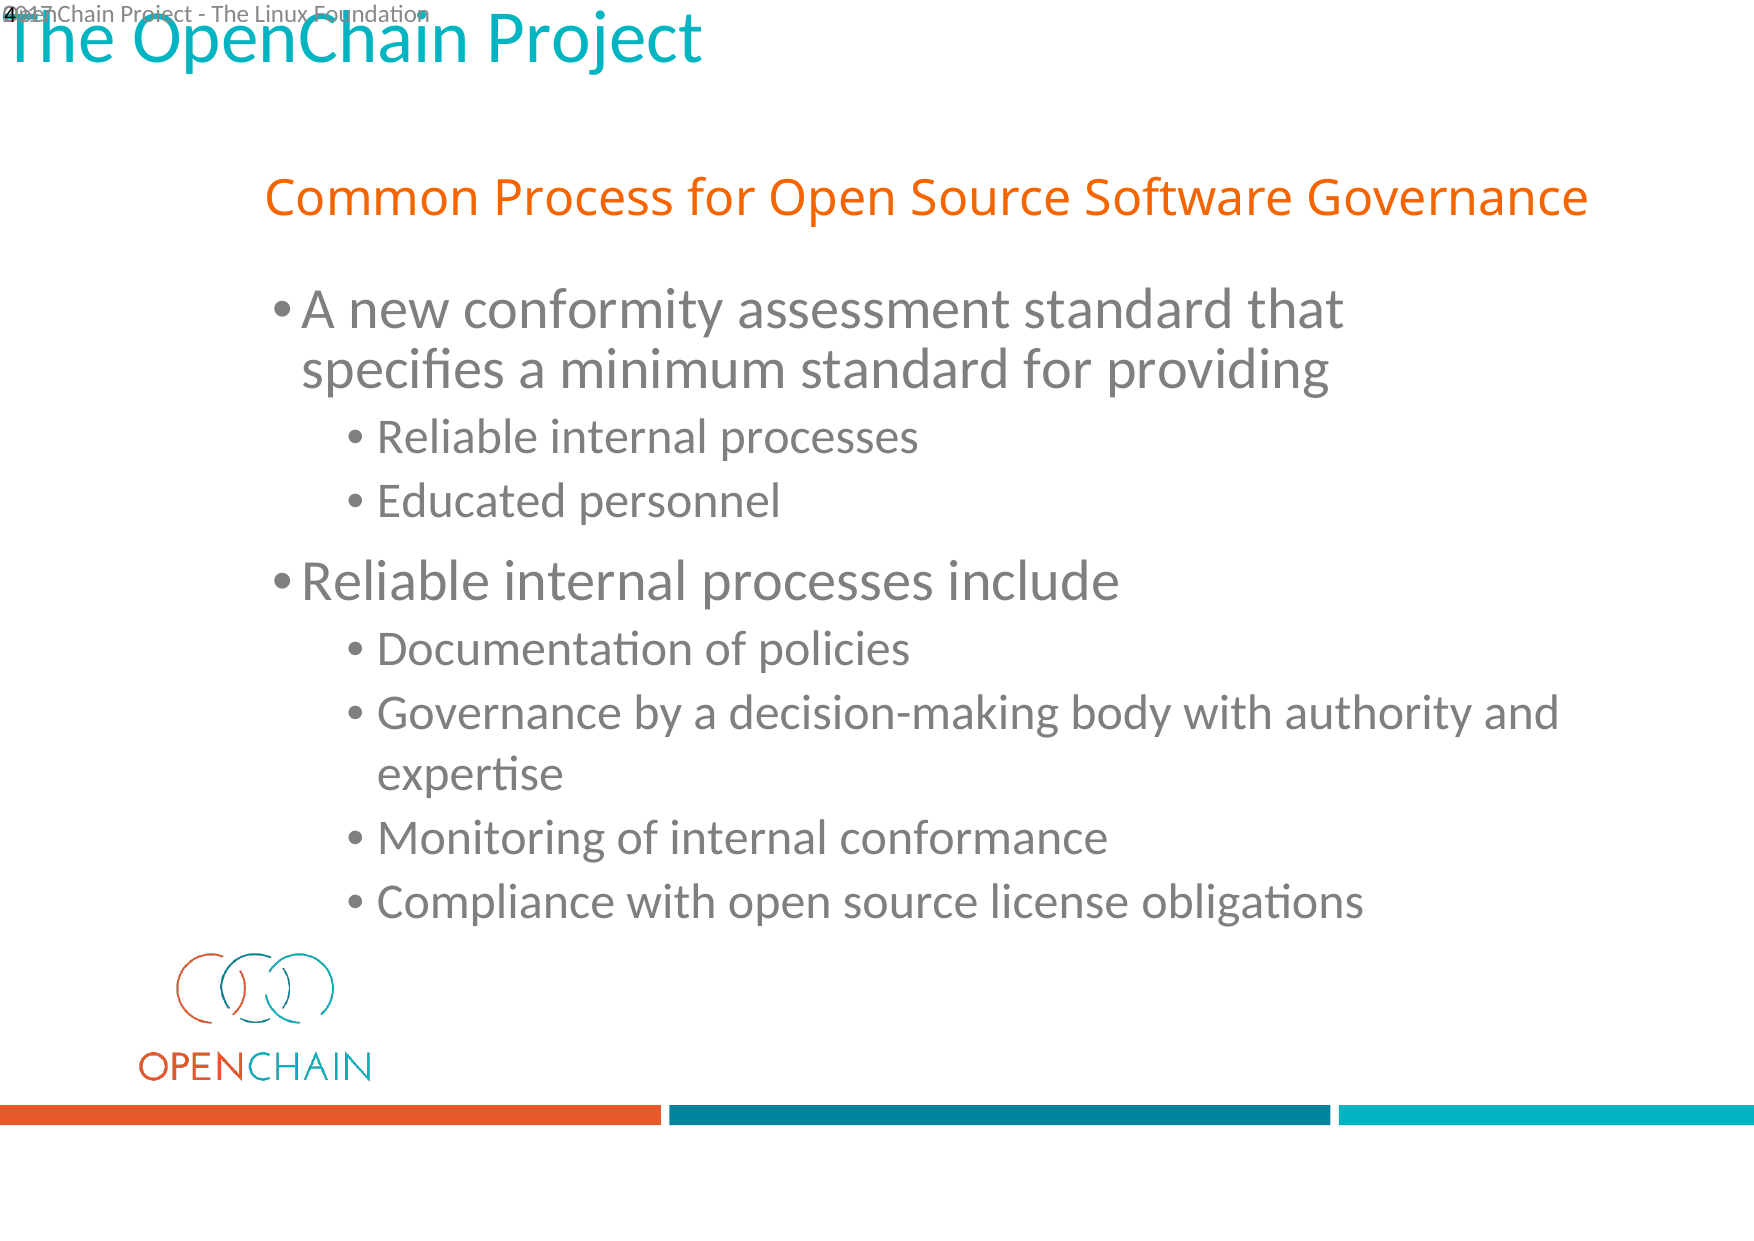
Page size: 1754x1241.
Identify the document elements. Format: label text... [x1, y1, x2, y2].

list Governance by a decision-making body with authority and expertise [346, 681, 1641, 803]
list Educated personnel [346, 469, 1641, 530]
list Monitoring of internal conformance [346, 806, 1641, 867]
list Reliable internal processes [346, 405, 1641, 466]
list A new conformity assessment standard that specifies a minimum standard for providing [273, 279, 1371, 403]
list Compliance with open source license obligations [346, 870, 1641, 931]
picture [137, 951, 372, 1082]
list Reliable internal processes include [273, 543, 1641, 614]
list Documentation of policies [346, 617, 1641, 678]
text Common Process for Open Source Software Governance [264, 162, 1641, 230]
